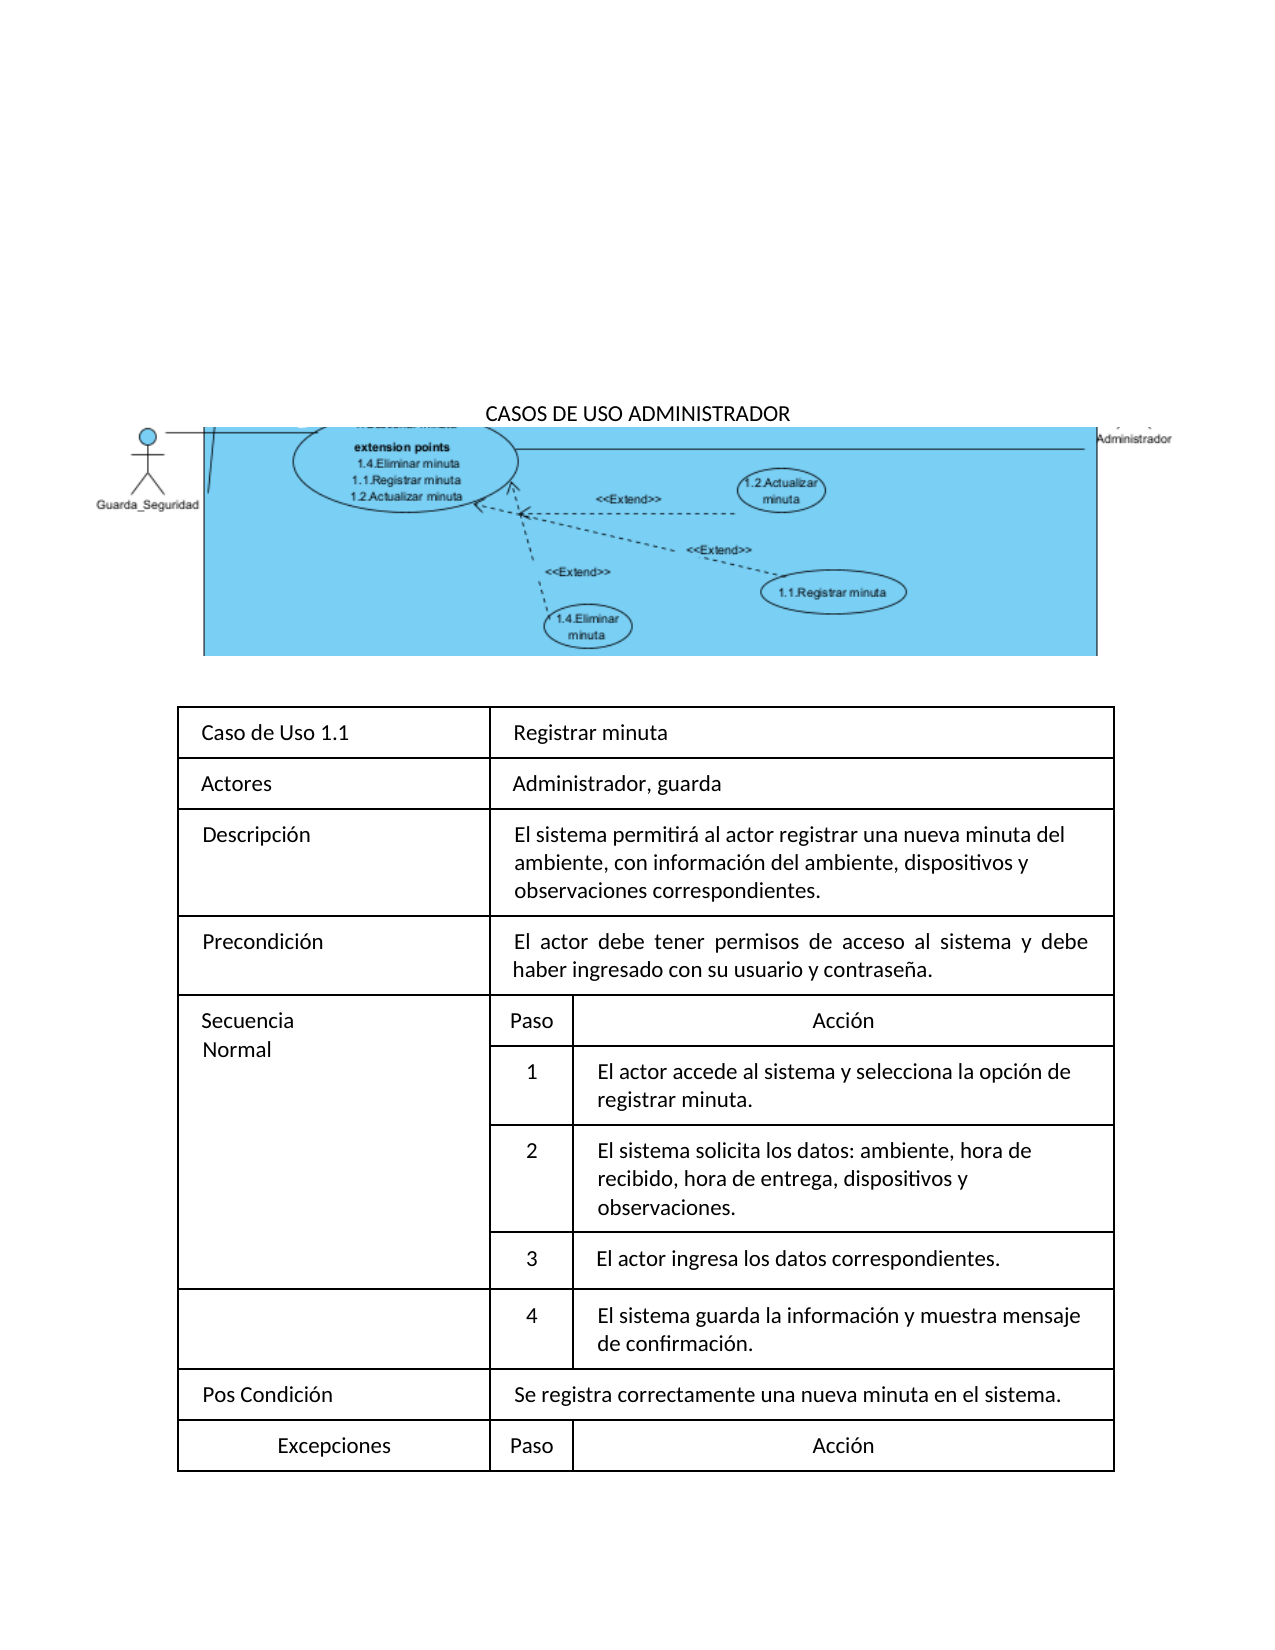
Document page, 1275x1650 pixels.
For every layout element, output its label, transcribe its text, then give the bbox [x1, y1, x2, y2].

table_cell Descripción [179, 810, 489, 915]
table_header Caso de Uso 1.1 [179, 708, 489, 757]
table_cell Paso [491, 1421, 572, 1469]
table_cell El sistema permitirá al actor registrar una nueva minuta del ambiente, con información del ambiente, dispositivos y observaciones correspondientes. [491, 810, 1113, 915]
table_cell Actores [179, 759, 489, 808]
table_cell Se registra correctamente una nueva minuta en el sistema. [491, 1370, 1113, 1418]
table_cell Excepciones [179, 1421, 489, 1469]
table_cell Administrador, guarda [491, 759, 1113, 808]
table_cell Acción [574, 1421, 1113, 1469]
table_cell El sistema solicita los datos: ambiente, hora de recibido, hora de entrega, dispositivos y observaciones. [574, 1126, 1113, 1231]
table_header Registrar minuta [491, 708, 1113, 757]
table_cell 3 [491, 1233, 572, 1288]
table_cell El actor ingresa los datos correspondientes. [574, 1233, 1113, 1288]
table_cell Secuencia Normal [179, 996, 489, 1288]
table_cell Acción [574, 996, 1113, 1045]
table_cell El actor accede al sistema y selecciona la opción de registrar minuta. [574, 1047, 1113, 1124]
table_cell Precondición [179, 917, 489, 994]
table_cell Pos Condición [179, 1370, 489, 1418]
picture [87, 427, 1175, 656]
table_cell Paso [491, 996, 572, 1045]
table_cell 4 [491, 1290, 572, 1368]
table_cell 1 [491, 1047, 572, 1124]
text CASOS DE USO ADMINISTRADOR [53, 399, 791, 427]
table_cell 2 [491, 1126, 572, 1231]
table_cell [179, 1290, 489, 1368]
table_cell El sistema guarda la información y muestra mensaje de confirmación. [574, 1290, 1113, 1368]
table_cell El actor debe tener permisos de acceso al sistema y debe haber ingresado con su usuario y contraseña. [491, 917, 1113, 994]
